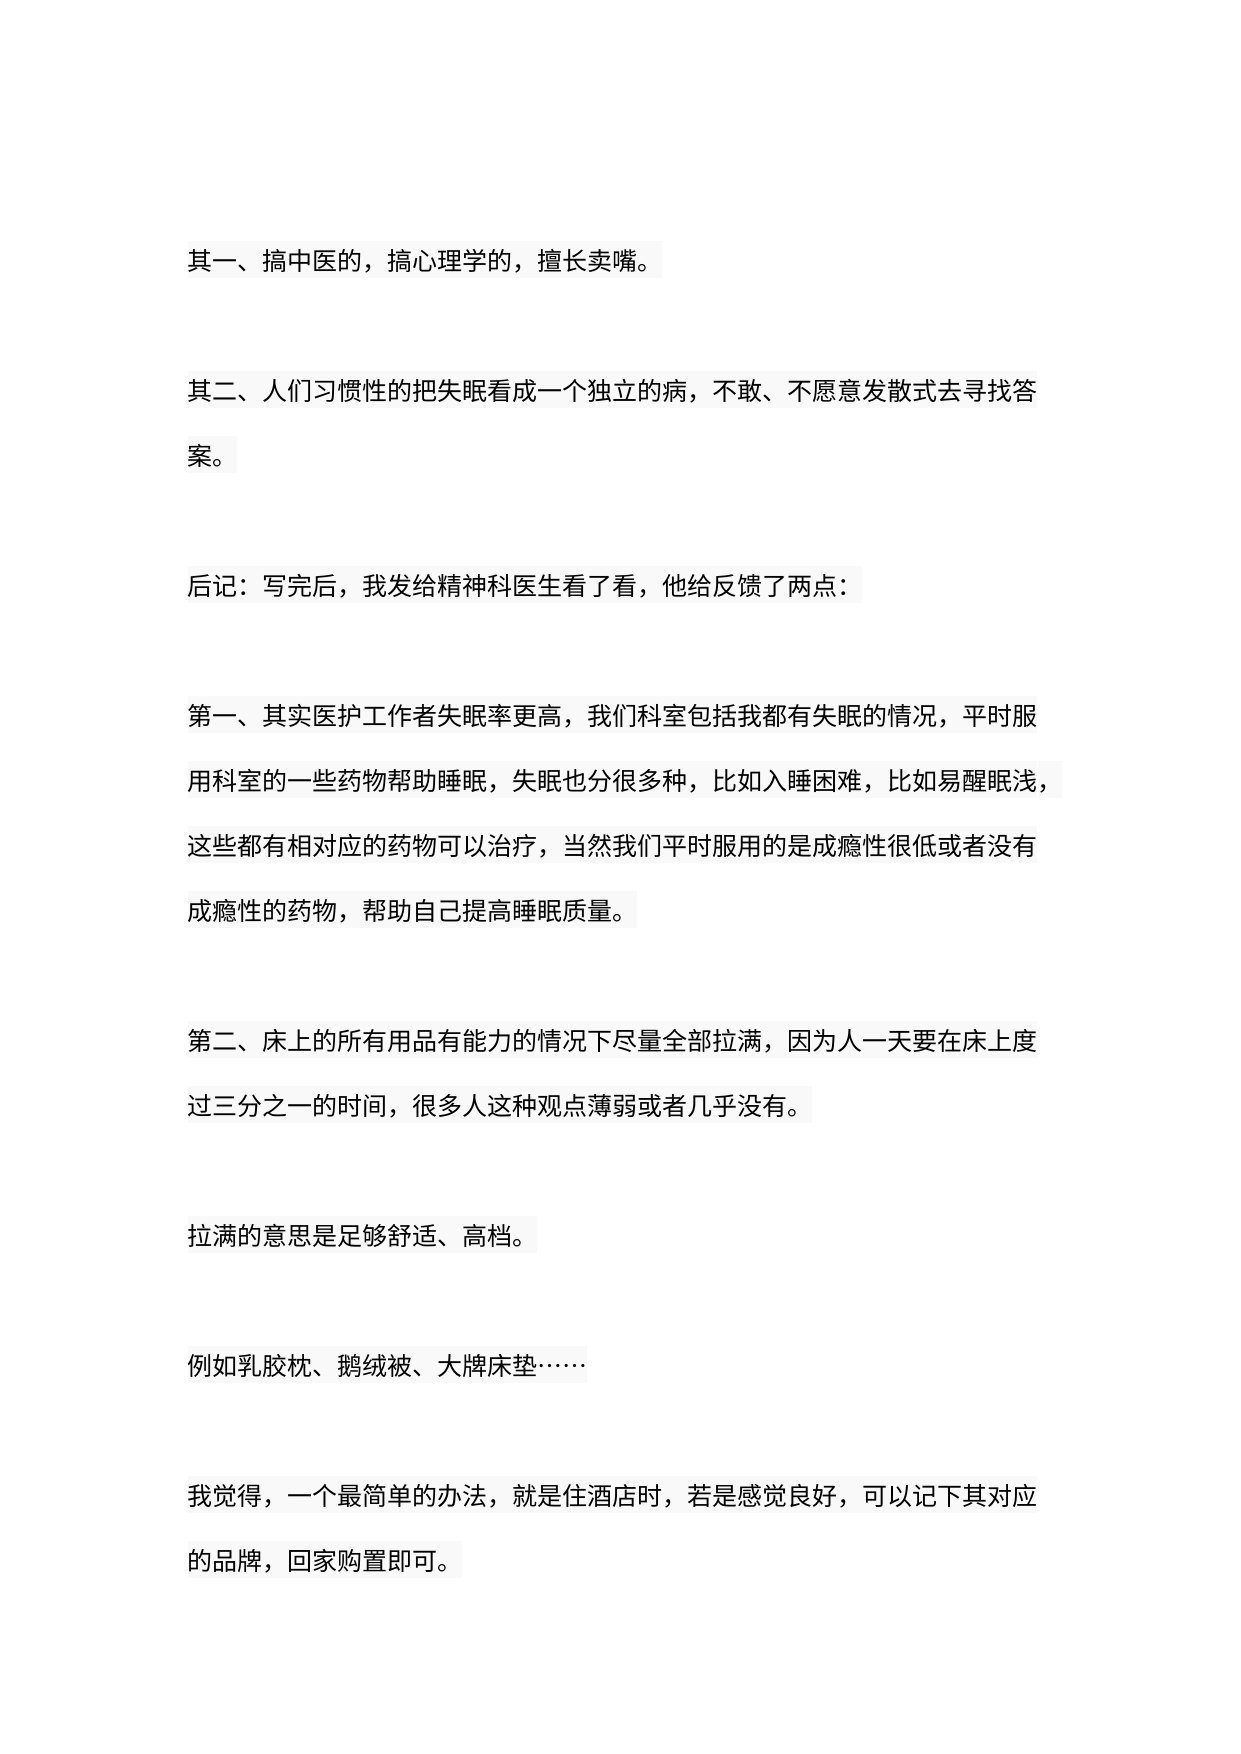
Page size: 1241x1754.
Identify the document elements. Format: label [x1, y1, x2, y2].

text [187, 162, 1053, 1592]
